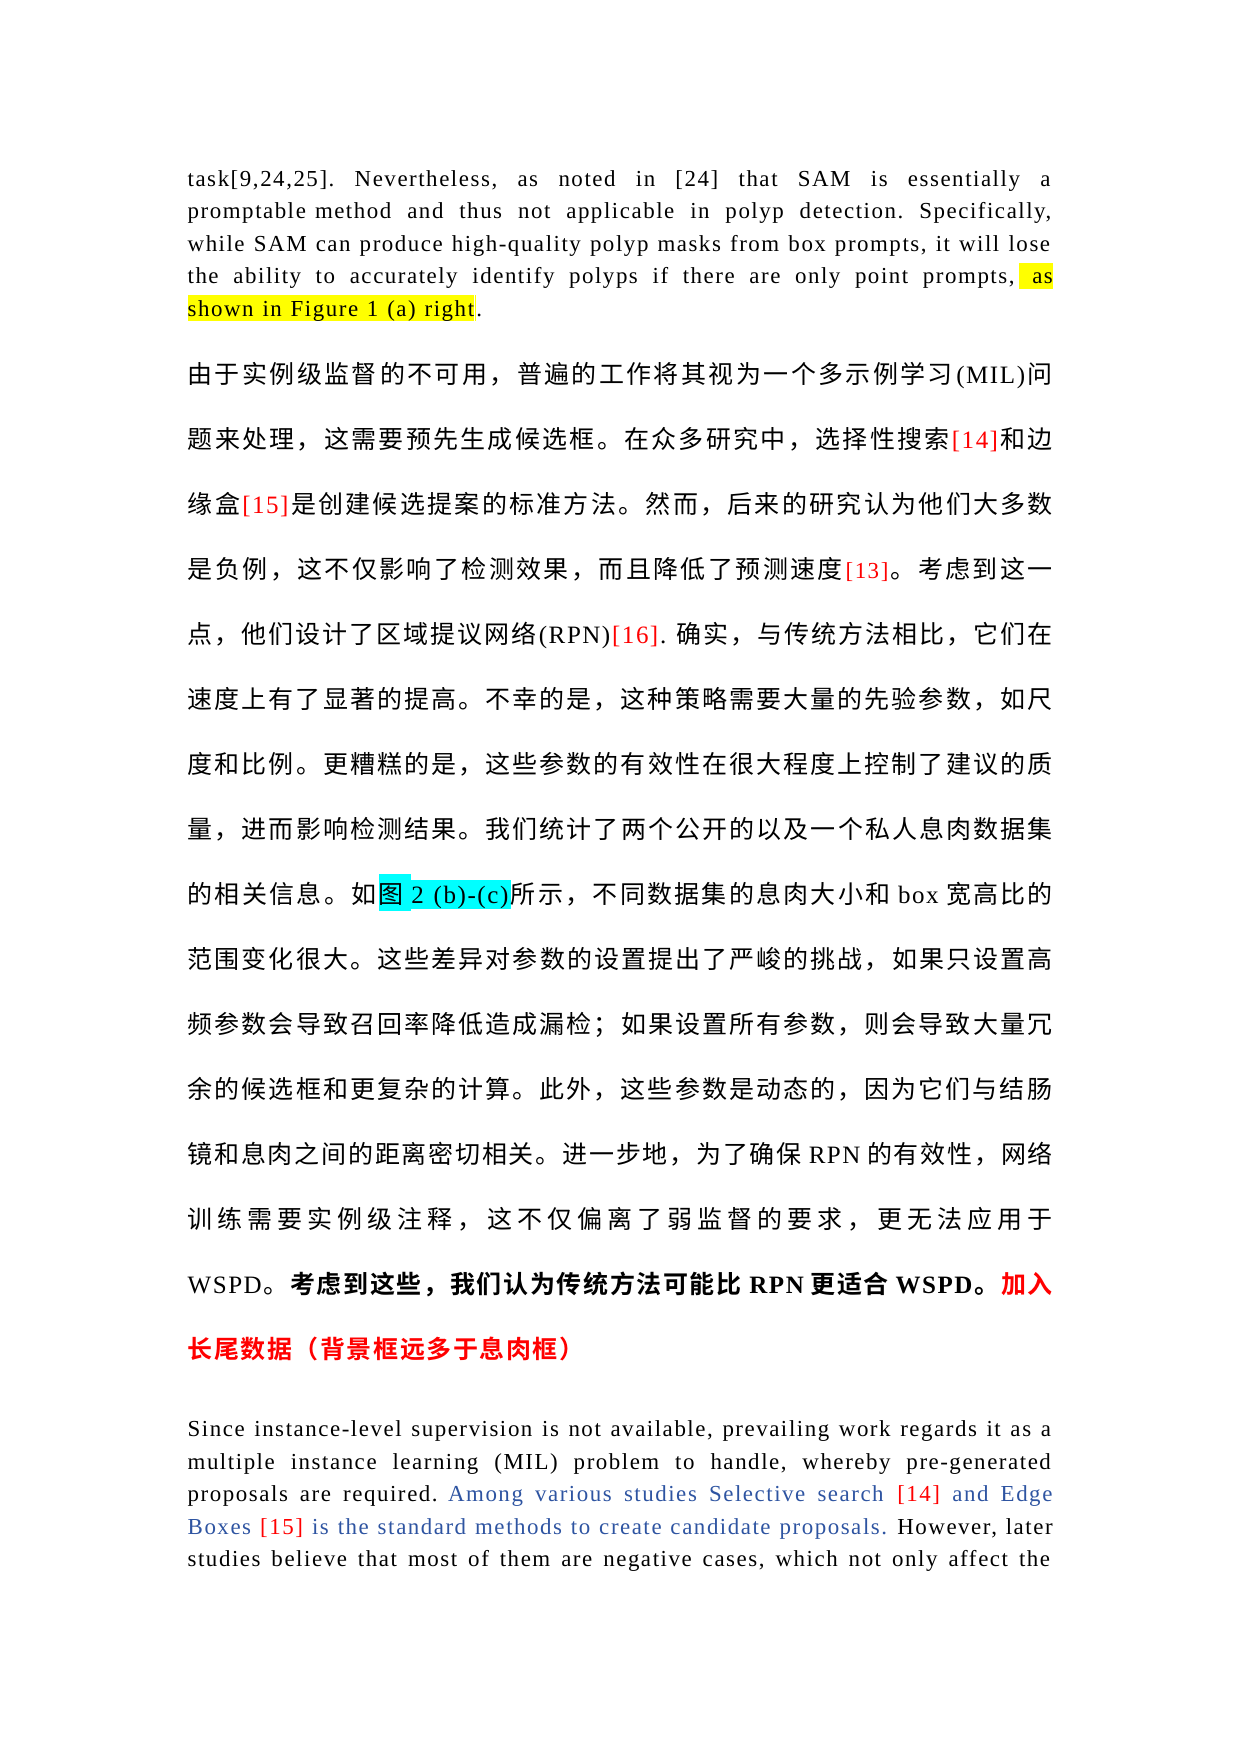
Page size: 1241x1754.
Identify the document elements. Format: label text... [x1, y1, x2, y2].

text 由于实例级监督的不可用，普遍的工作将其视为一个多示例学习(MIL)问题来处理，这需要预先生成候选框。在众多研究中，选择性搜索[14]和边缘盒[15]是创建候选提案的标准方法。然而，后来的研究认为他们大多数是负例，这不仅影响了检测效果，而且降低了预测速度[13]。考虑到这一点，他们设计了区域提议网络(RPN)[16]. 确实，与传统方法相比，它们在速度上有了显著的提高。不幸的是，这种策略需要大量的先验参数，如尺度和比例。更糟糕的是，这些参数的有效性在很大程度上控制了建议的质量，进而影响检测结果。我们统计了两个公开的以及一个私人息肉数据集的相关信息。如图2 (b)-(c)所示，不同数据集的息肉大小和box宽高比的范围变化很大。这些差异对参数的设置提出了严峻的挑战，如果只设置高频参数会导致召回率降低造成漏检；如果设置所有参数，则会导致大量冗余的候选框和更复杂的计算。此外，这些参数是动态的，因为它们与结肠镜和息肉之间的距离密切相关。进一步地，为了确保RPN的有效性，网络训练需要实例级注释，这不仅偏离了弱监督的要求，更无法应用于WSPD。考虑到这些，我们认为传统方法可能比RPN更适合WSPD。加入长尾数据（背景框远多于息肉框） [187, 340, 1053, 1380]
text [187, 1412, 1053, 1575]
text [187, 162, 1053, 324]
